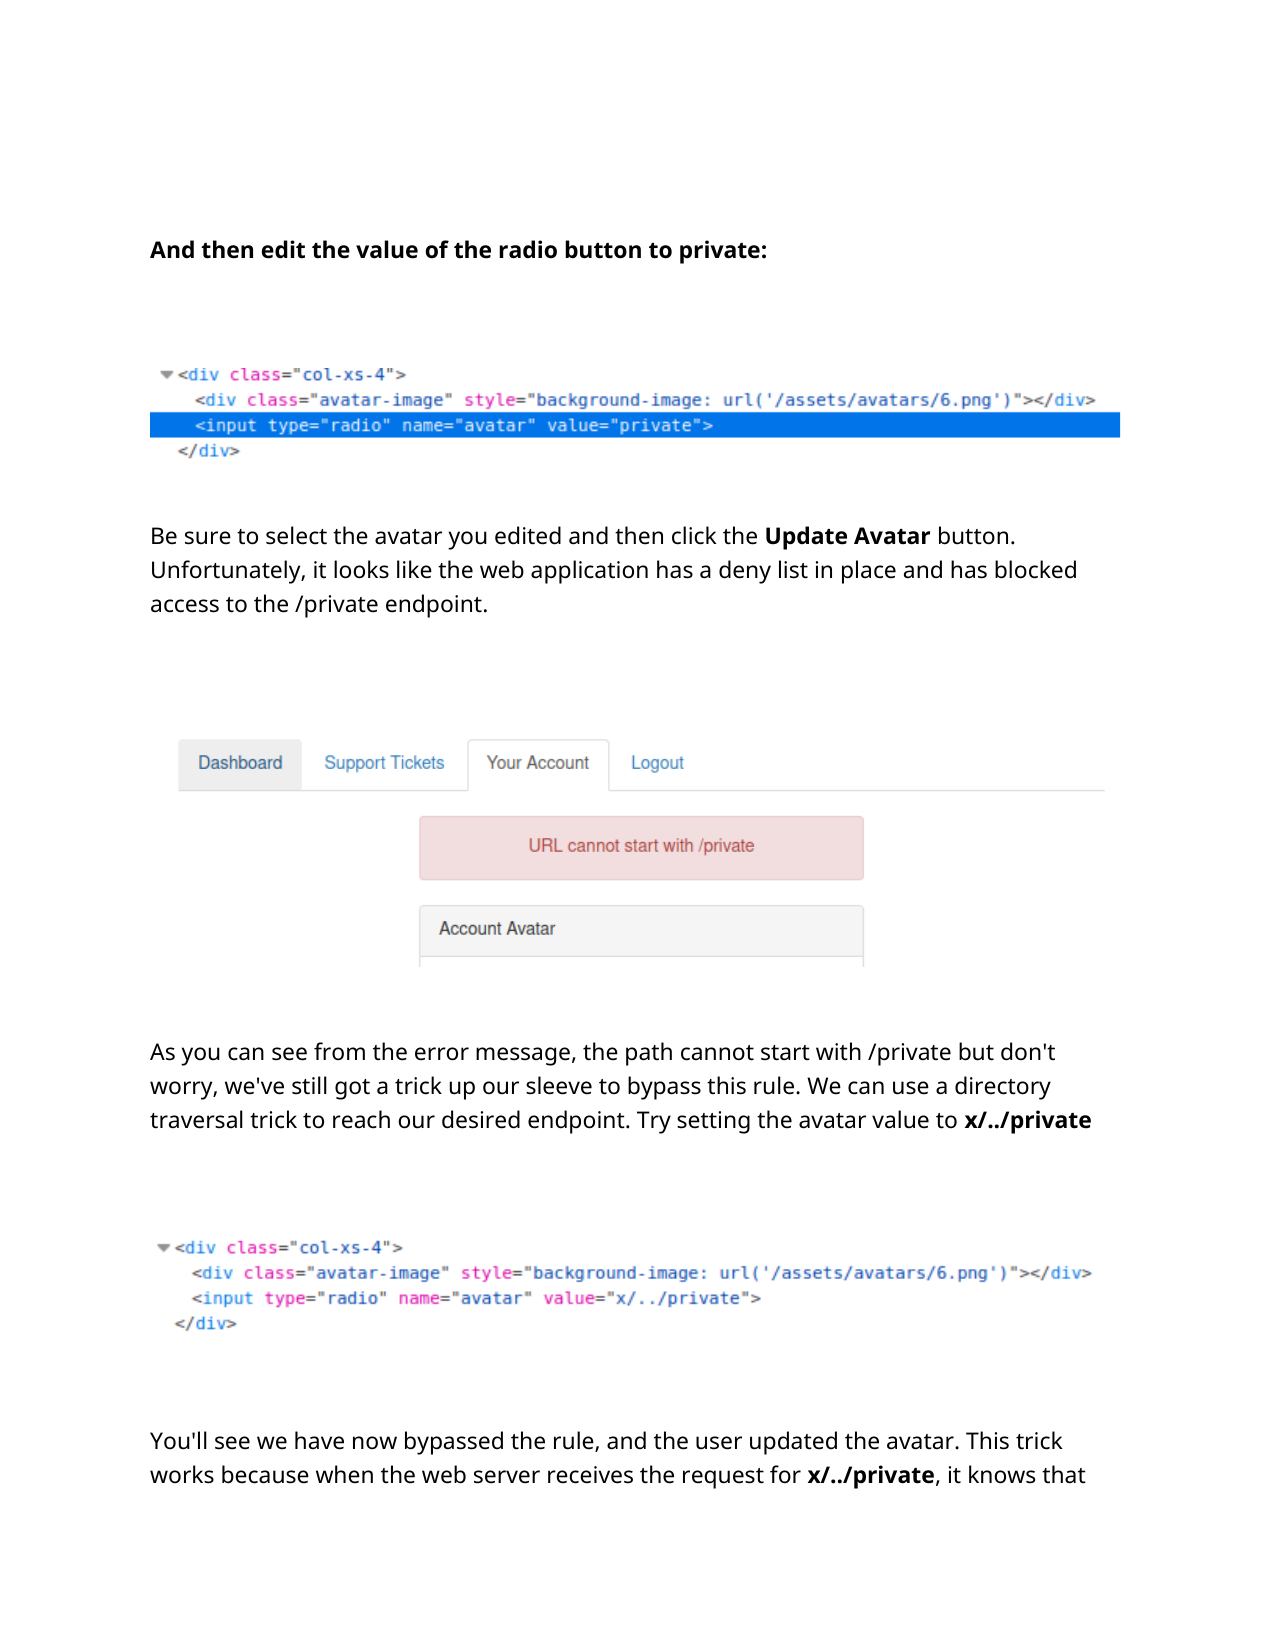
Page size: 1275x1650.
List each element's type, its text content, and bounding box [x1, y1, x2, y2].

picture [150, 368, 1121, 468]
text And then edit the value of the radio button to private: [150, 234, 1125, 265]
text As you can see from the error message, the path cannot start with /private but don't worry, we've still got a trick up our sleeve to bypass this rule. We can use a directory traversal trick to reach our desired endpoint. Try setting the avatar value to x/../private [150, 1036, 1125, 1135]
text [150, 1391, 1125, 1490]
picture [150, 722, 1125, 967]
text Be sure to select the avatar you edited and then click the Update Avatar button. Unfortunately, it looks like the web application has a deny list in place and has blocked access to the /private endpoint. [150, 520, 1125, 619]
picture [150, 1238, 1111, 1339]
